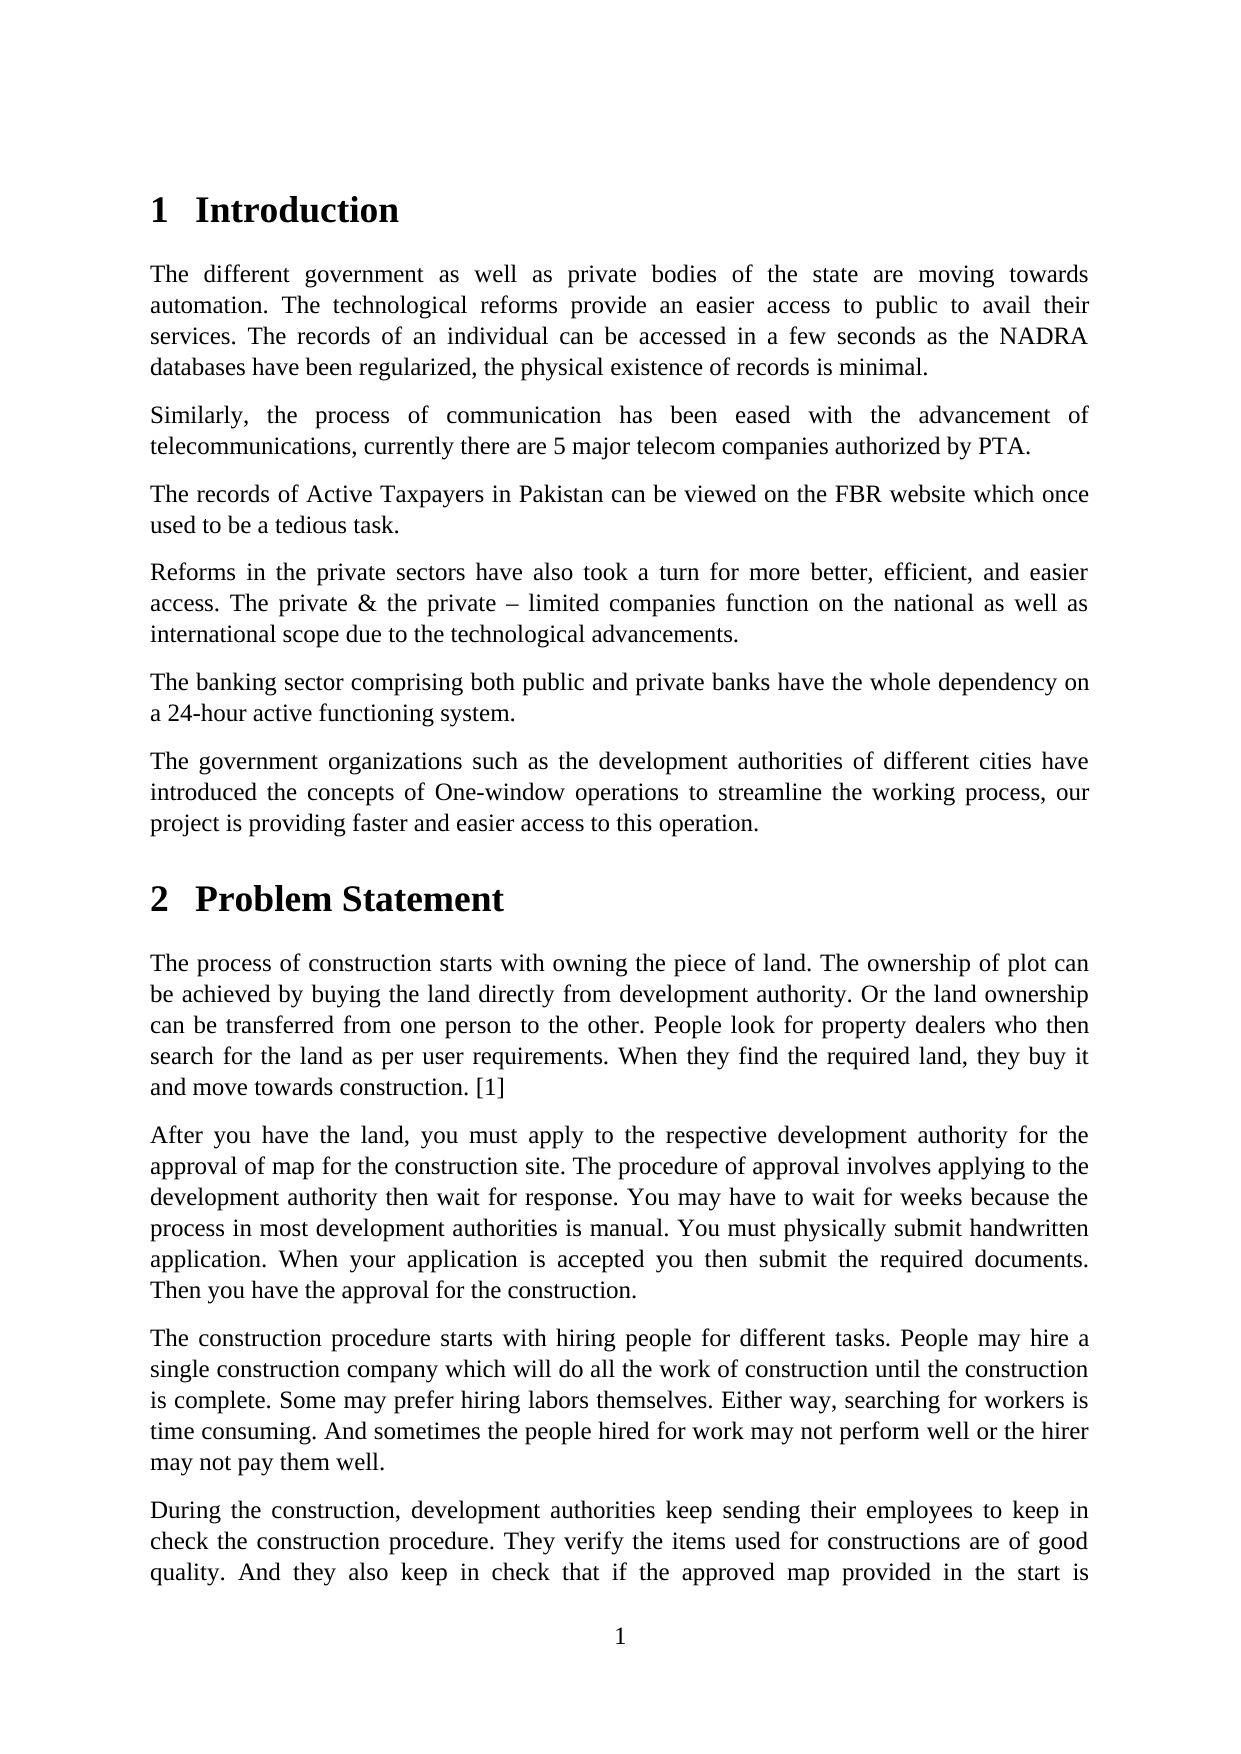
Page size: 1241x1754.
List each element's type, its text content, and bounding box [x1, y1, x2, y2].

text The banking sector comprising both public and private banks have the whole dependency on a 24-hour active functioning system. [150, 667, 1090, 727]
text Reforms in the private sectors have also took a turn for more better, efficient, and easier access. The private & the private – limited companies function on the national as well as international scope due to the technological advancements. [150, 557, 1090, 648]
text The construction procedure starts with hiring people for different tasks. People may hire a single construction company which will do all the work of construction until the construction is complete. Some may prefer hiring labors themselves. Either way, searching for workers is time consuming. And sometimes the people hired for work may not perform well or the hirer may not pay them well. [150, 1323, 1090, 1476]
text Similarly, the process of communication has been eased with the advancement of telecommunications, currently there are 5 major telecom companies authorized by PTA. [150, 400, 1090, 460]
subtitle Problem Statement [150, 877, 1090, 920]
subtitle Introduction [150, 187, 1090, 231]
text The process of construction starts with owning the piece of land. The ownership of plot can be achieved by buying the land directly from development authority. Or the land ownership can be transferred from one person to the other. People look for property dealers who then search for the land as per user requirements. When they find the required land, they buy it and move towards construction. [150, 948, 1090, 1101]
text After you have the land, you must apply to the respective development authority for the approval of map for the construction site. The procedure of approval involves applying to the development authority then wait for response. You may have to wait for weeks because the process in most development authorities is manual. You must physically submit handwritten application. When your application is accepted you then submit the required documents. Then you have the approval for the construction. [150, 1120, 1090, 1304]
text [150, 1495, 1090, 1586]
text The records of Active Taxpayers in Pakistan can be viewed on the FBR website which once used to be a tedious task. [150, 479, 1090, 538]
text The government organizations such as the development authorities of different cities have introduced the concepts of One-window operations to streamline the working process, our project is providing faster and easier access to this operation. [150, 746, 1090, 837]
text The different government as well as private bodies of the state are moving towards automation. The technological reforms provide an easier access to public to avail their services. The records of an individual can be accessed in a few seconds as the NADRA databases have been regularized, the physical existence of records is minimal. [150, 259, 1090, 381]
